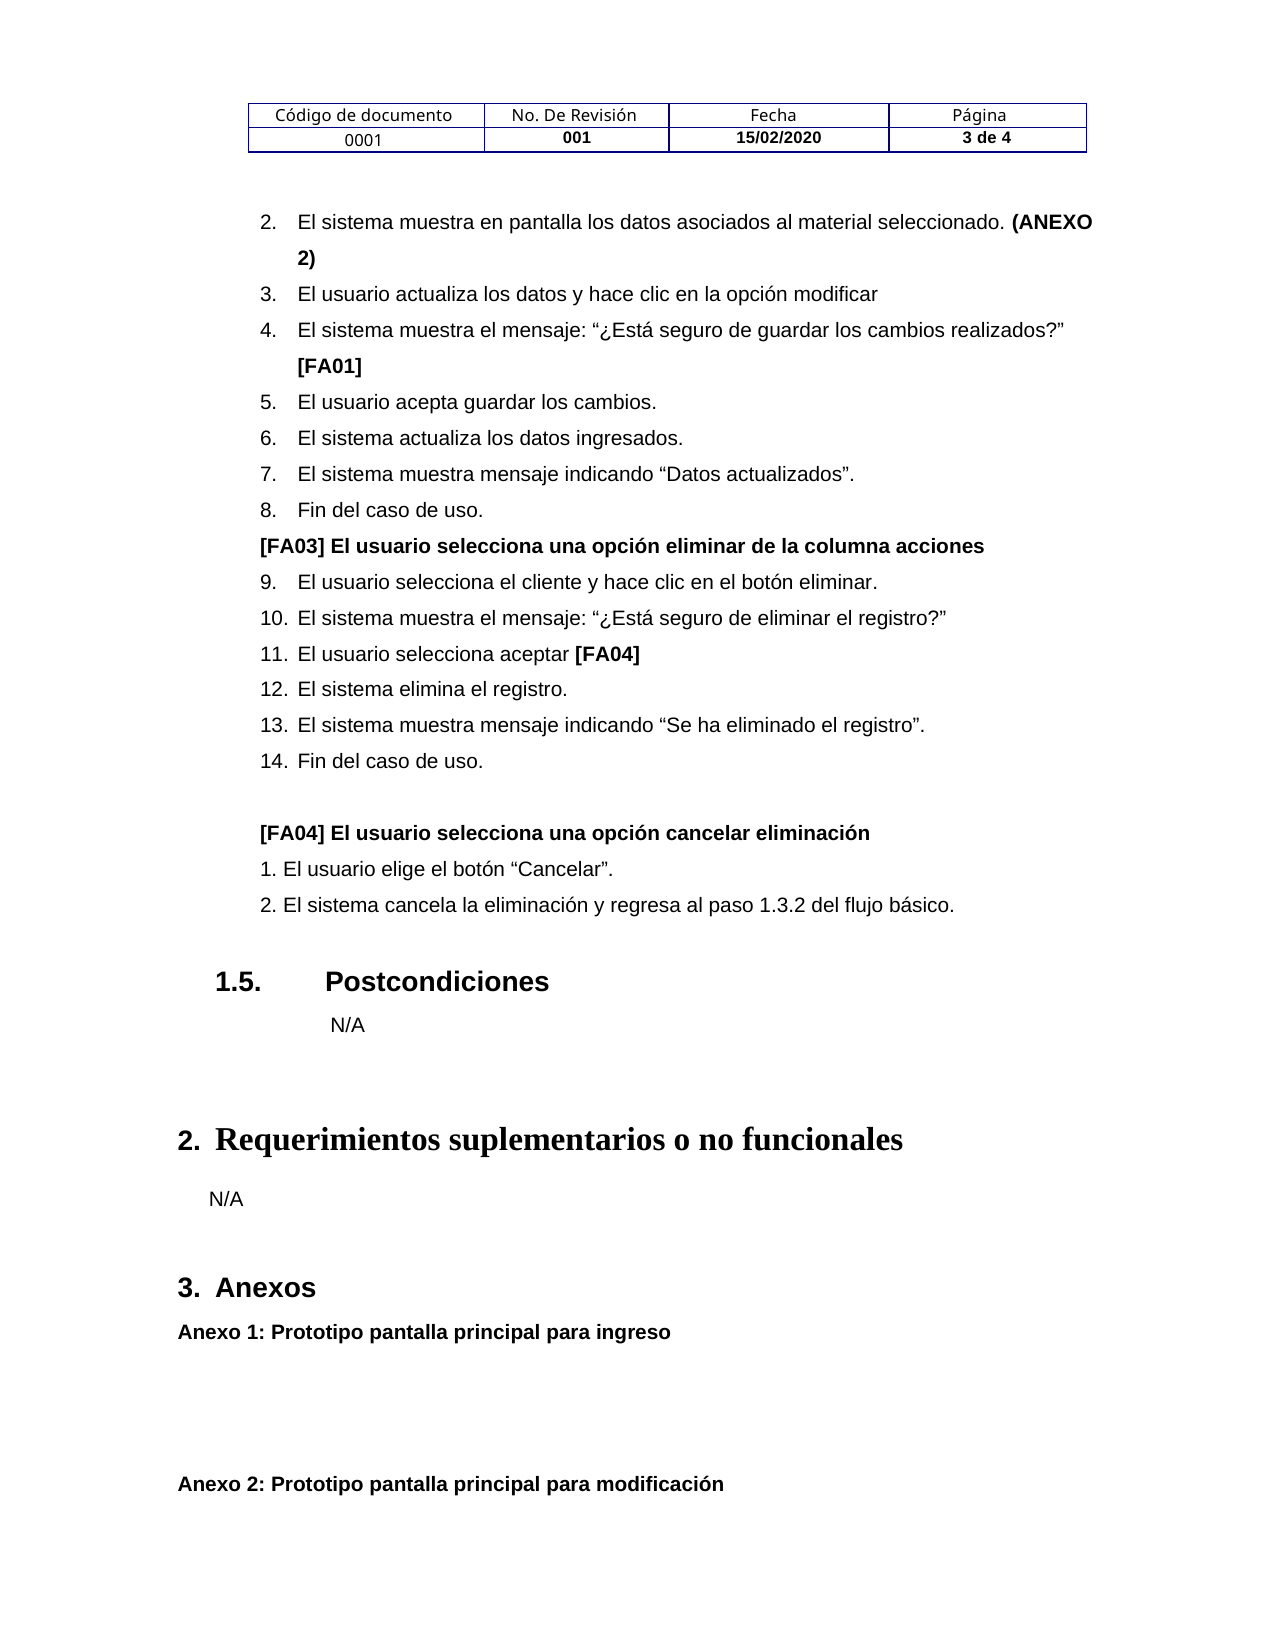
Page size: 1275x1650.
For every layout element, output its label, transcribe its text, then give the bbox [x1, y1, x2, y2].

list El sistema muestra en pantalla los datos asociados al material seleccionado. (ANEXO 2) [260, 210, 1098, 270]
text 1. El usuario elige el botón “Cancelar”. [260, 857, 1067, 881]
list El usuario actualiza los datos y hace clic en la opción modificar [260, 282, 1098, 306]
text N/A [215, 1013, 1098, 1037]
list El sistema elimina el registro. [260, 677, 1098, 701]
list El usuario selecciona el cliente y hace clic en el botón eliminar. [260, 569, 1067, 593]
list El usuario acepta guardar los cambios. [260, 390, 1098, 414]
text [FA03] El usuario selecciona una opción eliminar de la columna acciones [260, 533, 1067, 557]
subtitle Anexo 1: Prototipo pantalla principal para ingreso [177, 1319, 1098, 1343]
text N/A [208, 1187, 1098, 1211]
list Fin del caso de uso. [260, 498, 1067, 522]
subtitle Anexos [177, 1271, 1098, 1303]
list Postcondiciones [215, 965, 1067, 997]
text [FA04] El usuario selecciona una opción cancelar eliminación [260, 821, 1067, 845]
list El usuario selecciona aceptar [FA04] [260, 641, 1098, 665]
list El sistema muestra mensaje indicando “Se ha eliminado el registro”. [260, 713, 1098, 737]
list El sistema muestra el mensaje: “¿Está seguro de guardar los cambios realizados?” [FA01] [260, 318, 1098, 378]
subtitle Anexo 2: Prototipo pantalla principal para modificación [177, 1471, 1098, 1495]
subtitle Requerimientos suplementarios o no funcionales [177, 1119, 1098, 1157]
list Fin del caso de uso. [260, 749, 1067, 773]
text 2. El sistema cancela la eliminación y regresa al paso 1.3.2 del flujo básico. [260, 893, 1067, 917]
list El sistema muestra el mensaje: “¿Está seguro de eliminar el registro?” [260, 605, 1098, 629]
list El sistema actualiza los datos ingresados. [260, 426, 1098, 450]
list El sistema muestra mensaje indicando “Datos actualizados”. [260, 462, 1098, 486]
